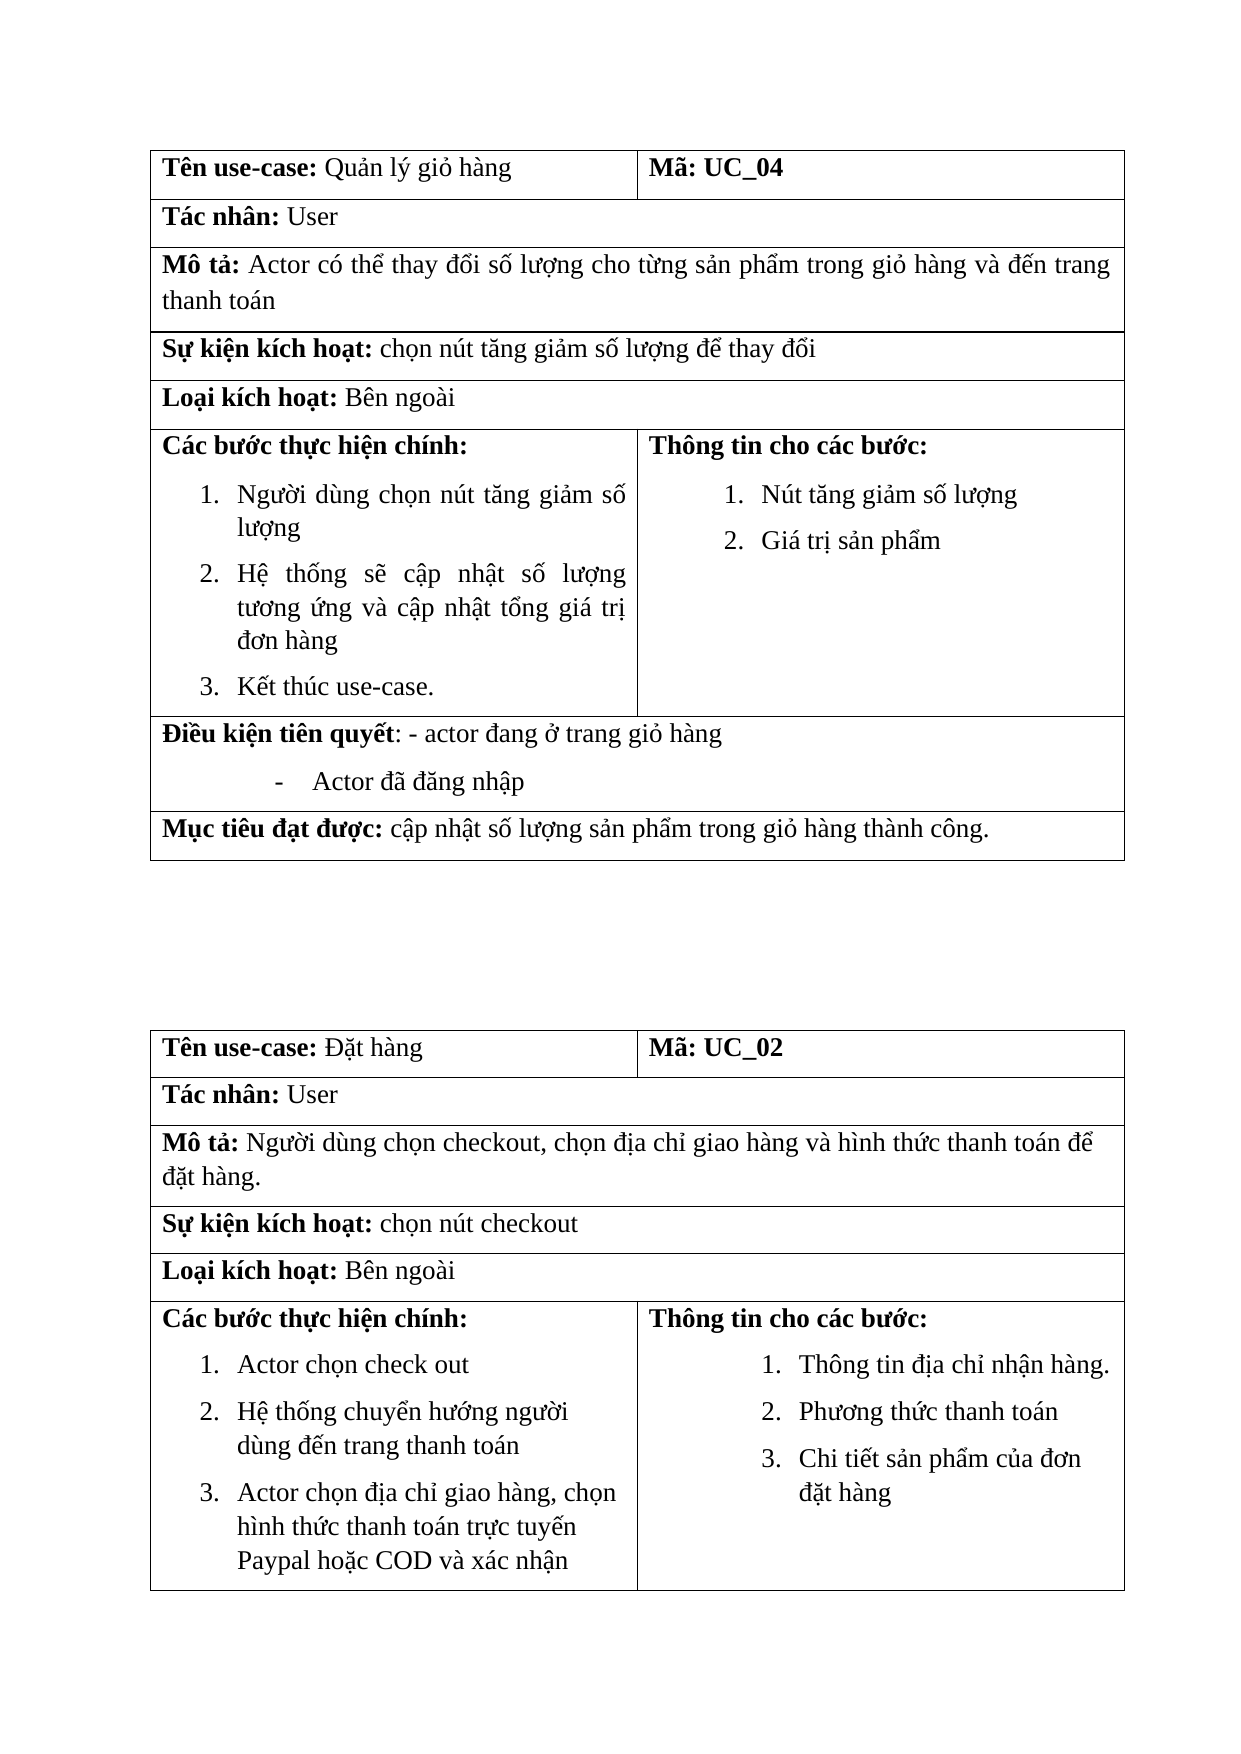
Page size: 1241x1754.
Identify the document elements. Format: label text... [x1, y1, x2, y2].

table_cell Tác nhân: User [151, 1078, 1124, 1124]
table_header Tên use-case: Đặt hàng [151, 1031, 637, 1077]
table_header Mã: UC_04 [638, 151, 1124, 198]
table_cell Mô tả: Người dùng chọn checkout, chọn địa chỉ giao hàng và hình thức thanh toán để đặt hàng. [151, 1126, 1124, 1206]
table_cell Loại kích hoạt: Bên ngoài [151, 1254, 1124, 1301]
table_header Tên use-case: Quản lý giỏ hàng [151, 151, 637, 198]
table_cell Sự kiện kích hoạt: chọn nút tăng giảm số lượng để thay đổi [151, 333, 1124, 380]
table_cell Sự kiện kích hoạt: chọn nút checkout [151, 1207, 1124, 1253]
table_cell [151, 1302, 637, 1590]
table_cell Mục tiêu đạt được: cập nhật số lượng sản phẩm trong giỏ hàng thành công. [151, 812, 1124, 860]
table_cell Các bước thực hiện chính: Người dùng chọn nút tăng giảm số lượng Hệ thống sẽ cập nhật số lượng tương ứng và cập nhật tổng giá trị đơn hàng Kết thúc use-case. [151, 430, 637, 716]
table_cell Tác nhân: User [151, 200, 1124, 247]
table_cell Điều kiện tiên quyết: - actor đang ở trang giỏ hàng Actor đã đăng nhập [151, 717, 1124, 811]
table_cell Thông tin cho các bước: Nút tăng giảm số lượng Giá trị sản phẩm [638, 430, 1124, 716]
table_cell Loại kích hoạt: Bên ngoài [151, 381, 1124, 428]
table_header Mã: UC_02 [638, 1031, 1124, 1077]
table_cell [638, 1302, 1124, 1590]
table_cell Mô tả: Actor có thể thay đổi số lượng cho từng sản phẩm trong giỏ hàng và đến trang thanh toán [151, 248, 1124, 331]
